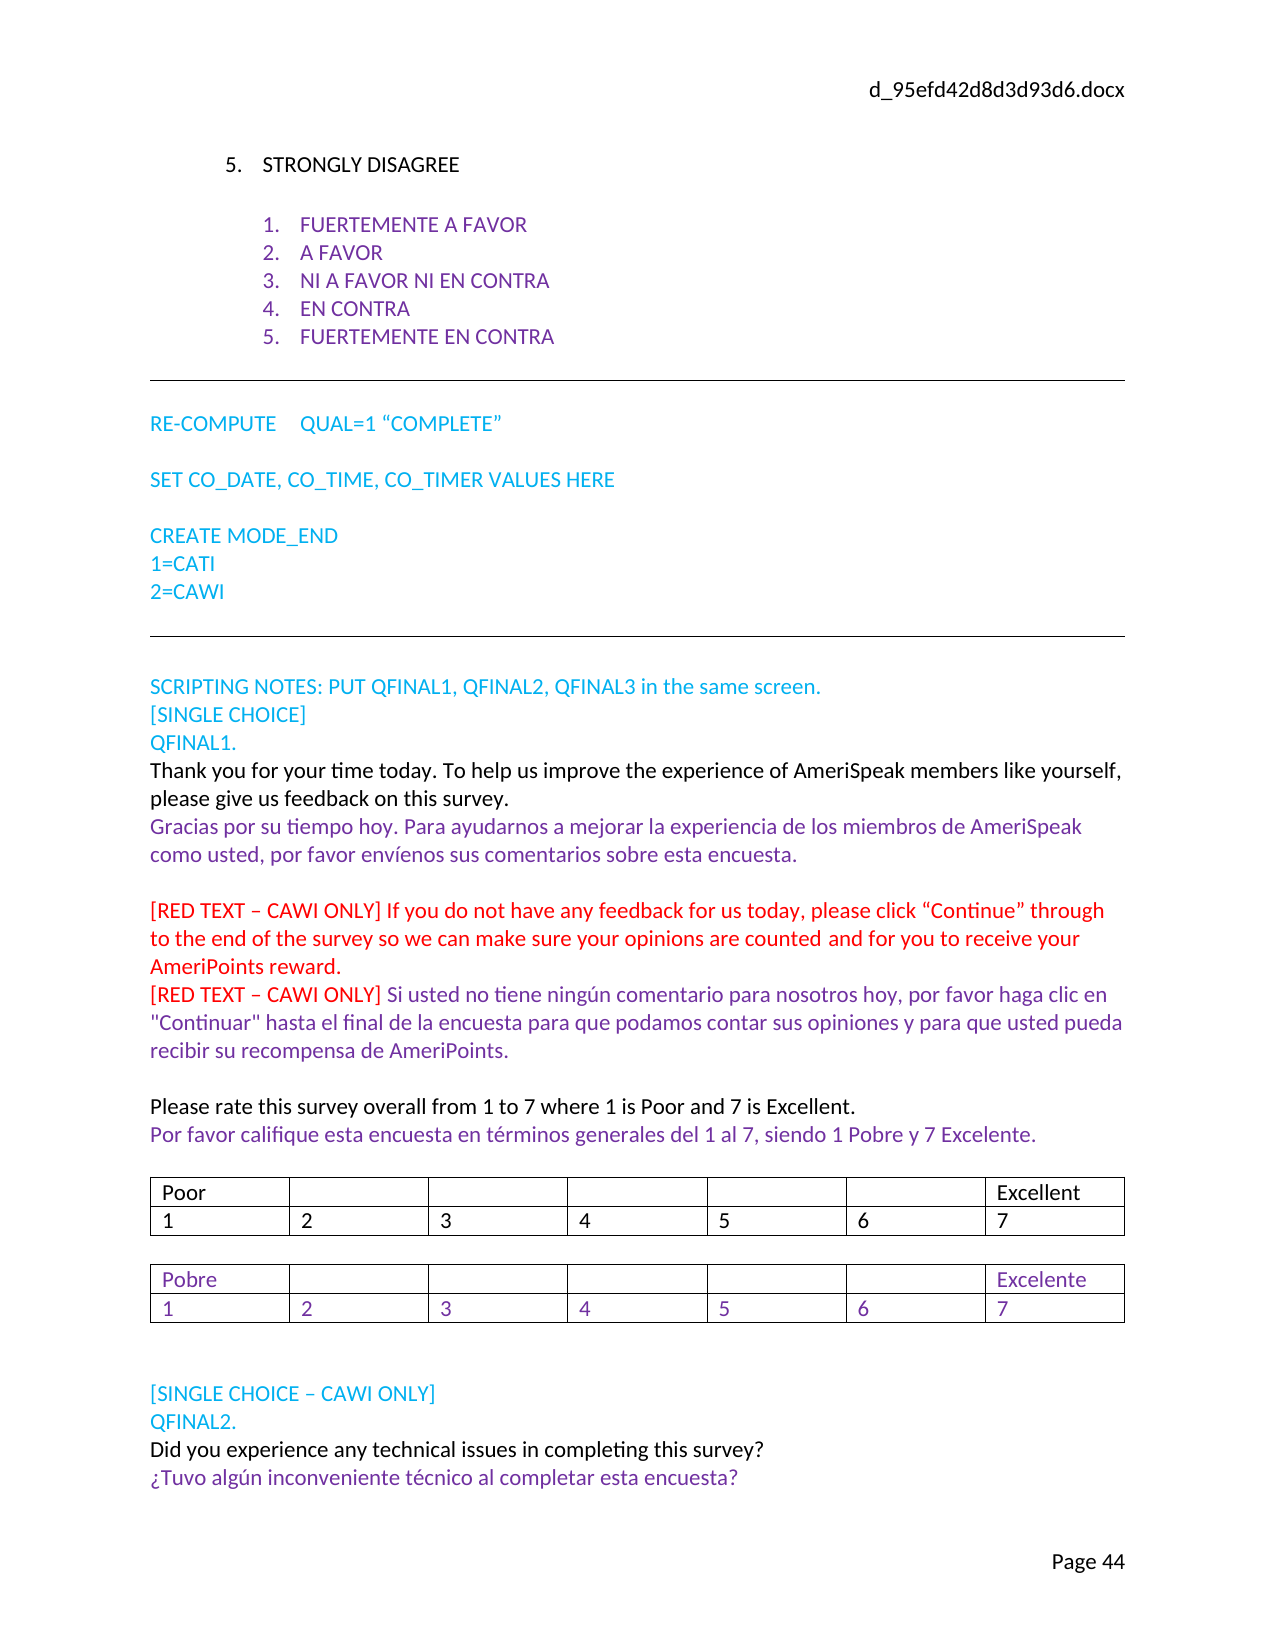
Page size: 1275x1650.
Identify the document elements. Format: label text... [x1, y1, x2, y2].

table_cell 4 [568, 1207, 707, 1235]
table_header Pobre [151, 1265, 289, 1293]
table_header [429, 1265, 567, 1293]
list FUERTEMENTE EN CONTRA [262, 322, 1125, 350]
text QFINAL2. [150, 1407, 1125, 1435]
table_cell 7 [986, 1207, 1124, 1235]
text SCRIPTING NOTES: PUT QFINAL1, QFINAL2, QFINAL3 in the same screen. [150, 672, 1125, 700]
text 1=CATI [150, 549, 1125, 577]
text SET CO_DATE, CO_TIME, CO_TIMER VALUES HERE [150, 465, 1125, 493]
table_cell 2 [290, 1207, 428, 1235]
table_header [429, 1178, 567, 1206]
list A FAVOR [262, 238, 1125, 266]
table_cell 1 [151, 1207, 289, 1235]
text [RED TEXT – CAWI ONLY] If you do not have any feedback for us today, please click “Continue” through to the end of the survey so we can make sure your opinions are counted and for you to receive your AmeriPoints reward. [150, 896, 1125, 980]
list FUERTEMENTE A FAVOR [262, 210, 1125, 238]
text Did you experience any technical issues in completing this survey? [150, 1435, 1125, 1463]
text [SINGLE CHOICE] [150, 700, 1125, 728]
text QFINAL1. [150, 728, 1125, 756]
text 2=CAWI [150, 577, 1125, 605]
table_header [568, 1265, 707, 1293]
text [RED TEXT – CAWI ONLY] Si usted no tiene ningún comentario para nosotros hoy, por favor haga clic en "Continuar" hasta el final de la encuesta para que podamos contar sus opiniones y para que usted pueda recibir su recompensa de AmeriPoints. [150, 980, 1125, 1064]
text [SINGLE CHOICE – CAWI ONLY] [150, 1379, 1125, 1407]
table_cell 3 [429, 1207, 567, 1235]
table_cell 5 [708, 1294, 846, 1322]
table_header [290, 1178, 428, 1206]
text RE-COMPUTE QUAL=1 “COMPLETE” [150, 409, 1125, 437]
text Por favor califique esta encuesta en términos generales del 1 al 7, siendo 1 Pobre y 7 Excelente. [150, 1121, 1125, 1148]
table_cell 7 [986, 1294, 1124, 1322]
text Please rate this survey overall from 1 to 7 where 1 is Poor and 7 is Excellent. [150, 1092, 1125, 1121]
text Gracias por su tiempo hoy. Para ayudarnos a mejorar la experiencia de los miembros de AmeriSpeak como usted, por favor envíenos sus comentarios sobre esta encuesta. [150, 812, 1125, 868]
text Thank you for your time today. To help us improve the experience of AmeriSpeak members like yourself, please give us feedback on this survey. [150, 756, 1125, 812]
text CREATE MODE_END [150, 521, 1125, 549]
table_header Poor [151, 1178, 289, 1206]
table_header [290, 1265, 428, 1293]
table_cell 6 [847, 1294, 985, 1322]
table_header Excelente [986, 1265, 1124, 1293]
table_cell 5 [708, 1207, 846, 1235]
list NI A FAVOR NI EN CONTRA [262, 266, 1125, 294]
text ¿Tuvo algún inconveniente técnico al completar esta encuesta? [150, 1463, 1125, 1491]
table_header Excellent [986, 1178, 1124, 1206]
table_cell 3 [429, 1294, 567, 1322]
table_cell 1 [151, 1294, 289, 1322]
table_cell 4 [568, 1294, 707, 1322]
table_header [568, 1178, 707, 1206]
table_cell 6 [847, 1207, 985, 1235]
list STRONGLY DISAGREE [225, 150, 1125, 178]
table_header [847, 1265, 985, 1293]
table_header [847, 1178, 985, 1206]
list EN CONTRA [262, 294, 1125, 322]
table_cell 2 [290, 1294, 428, 1322]
table_header [708, 1265, 846, 1293]
table_header [708, 1178, 846, 1206]
